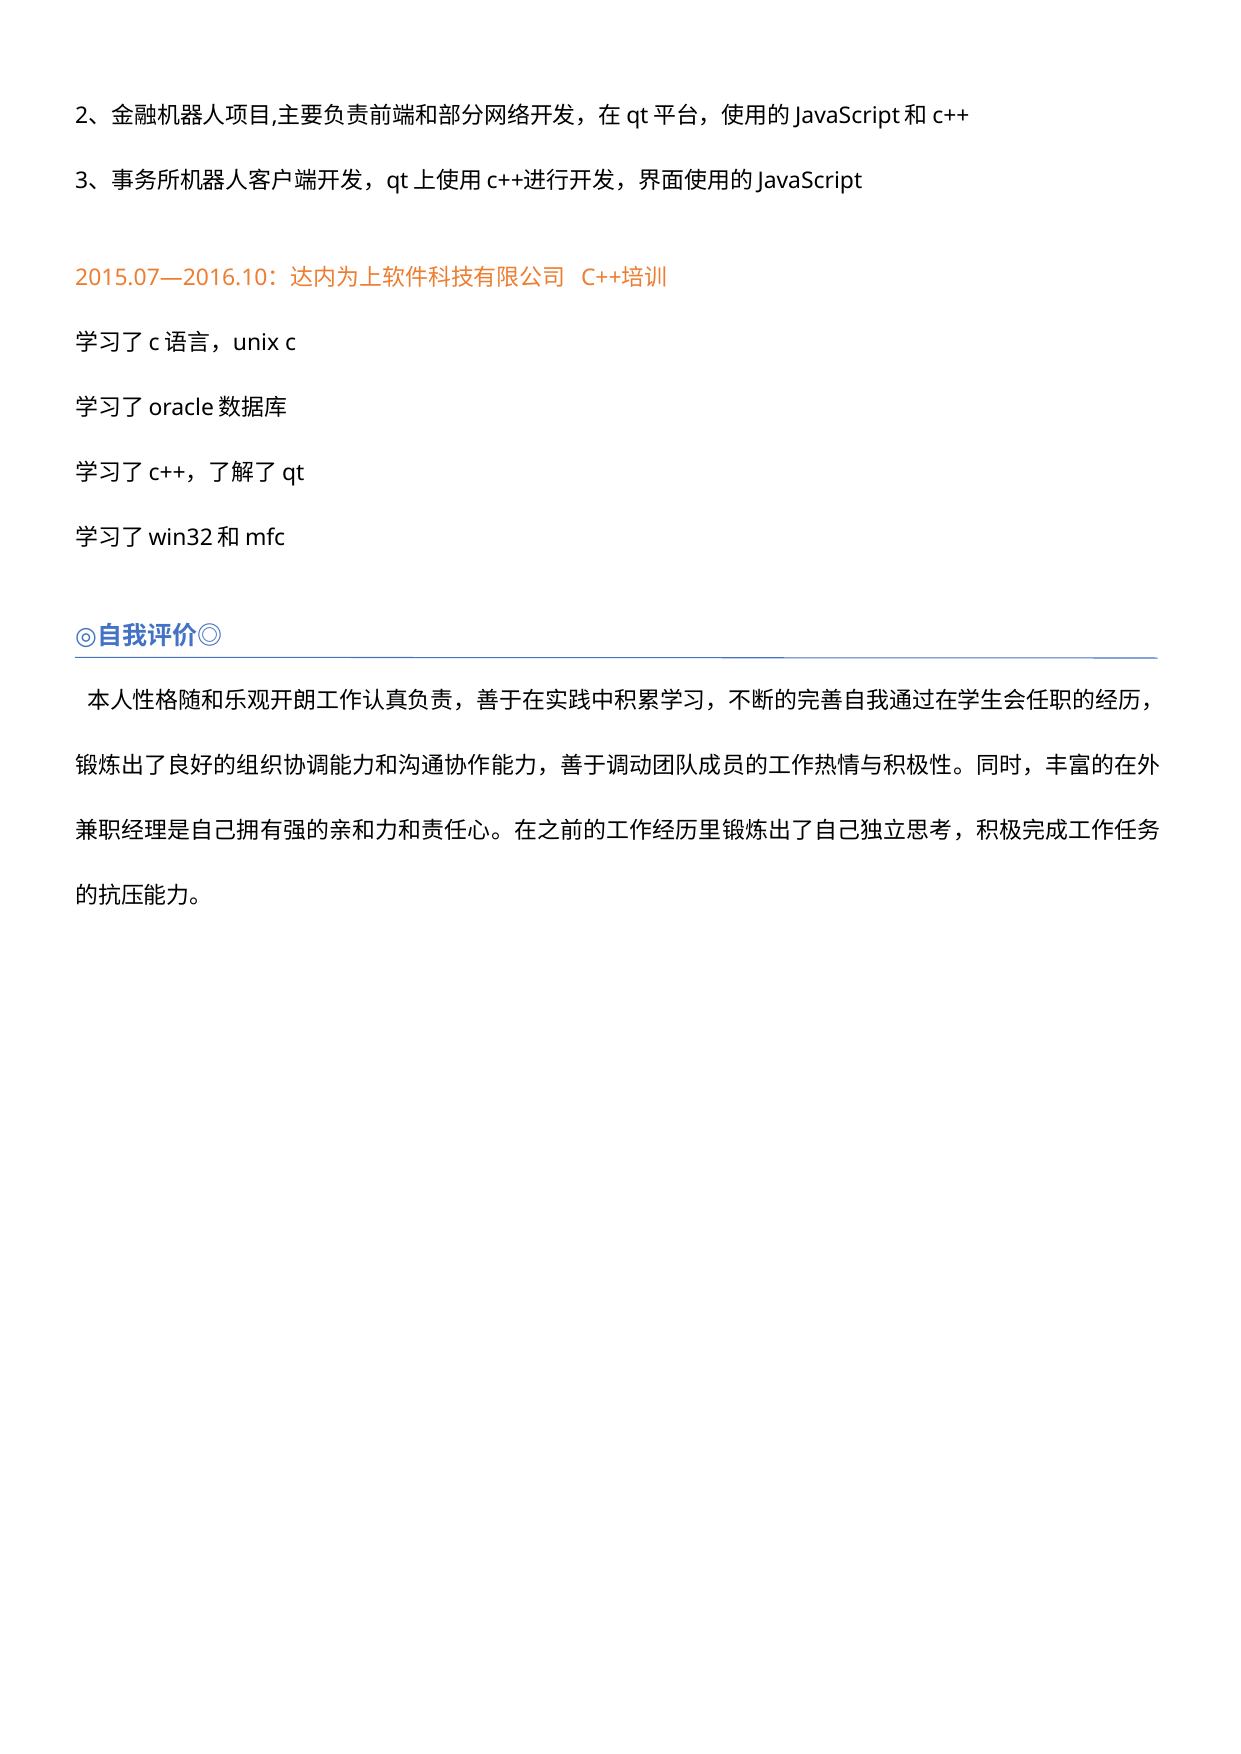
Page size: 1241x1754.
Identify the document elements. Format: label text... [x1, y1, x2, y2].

text 2、金融机器人项目,主要负责前端和部分网络开发，在qt平台，使用的JavaScript和c++ [75, 81, 1165, 146]
text ◎自我评价◎ [75, 601, 1165, 666]
text 学习了c语言，unix c [75, 308, 1165, 373]
text 学习了win32和mfc [75, 503, 1165, 568]
text 3、事务所机器人客户端开发，qt上使用c++进行开发，界面使用的JavaScript [75, 146, 1165, 211]
text 本人性格随和乐观开朗工作认真负责，善于在实践中积累学习，不断的完善自我通过在学生会任职的经历，锻炼出了良好的组织协调能力和沟通协作能力，善于调动团队成员的工作热情与积极性。同时，丰富的在外兼职经理是自己拥有强的亲和力和责任心。在之前的工作经历里锻炼出了自己独立思考，积极完成工作任务的抗压能力。 [75, 666, 1165, 926]
text 2015.07—2016.10：达内为上软件科技有限公司 C++培训 [75, 243, 1165, 308]
text 学习了c++，了解了qt [75, 438, 1165, 503]
text 学习了oracle数据库 [75, 373, 1165, 438]
